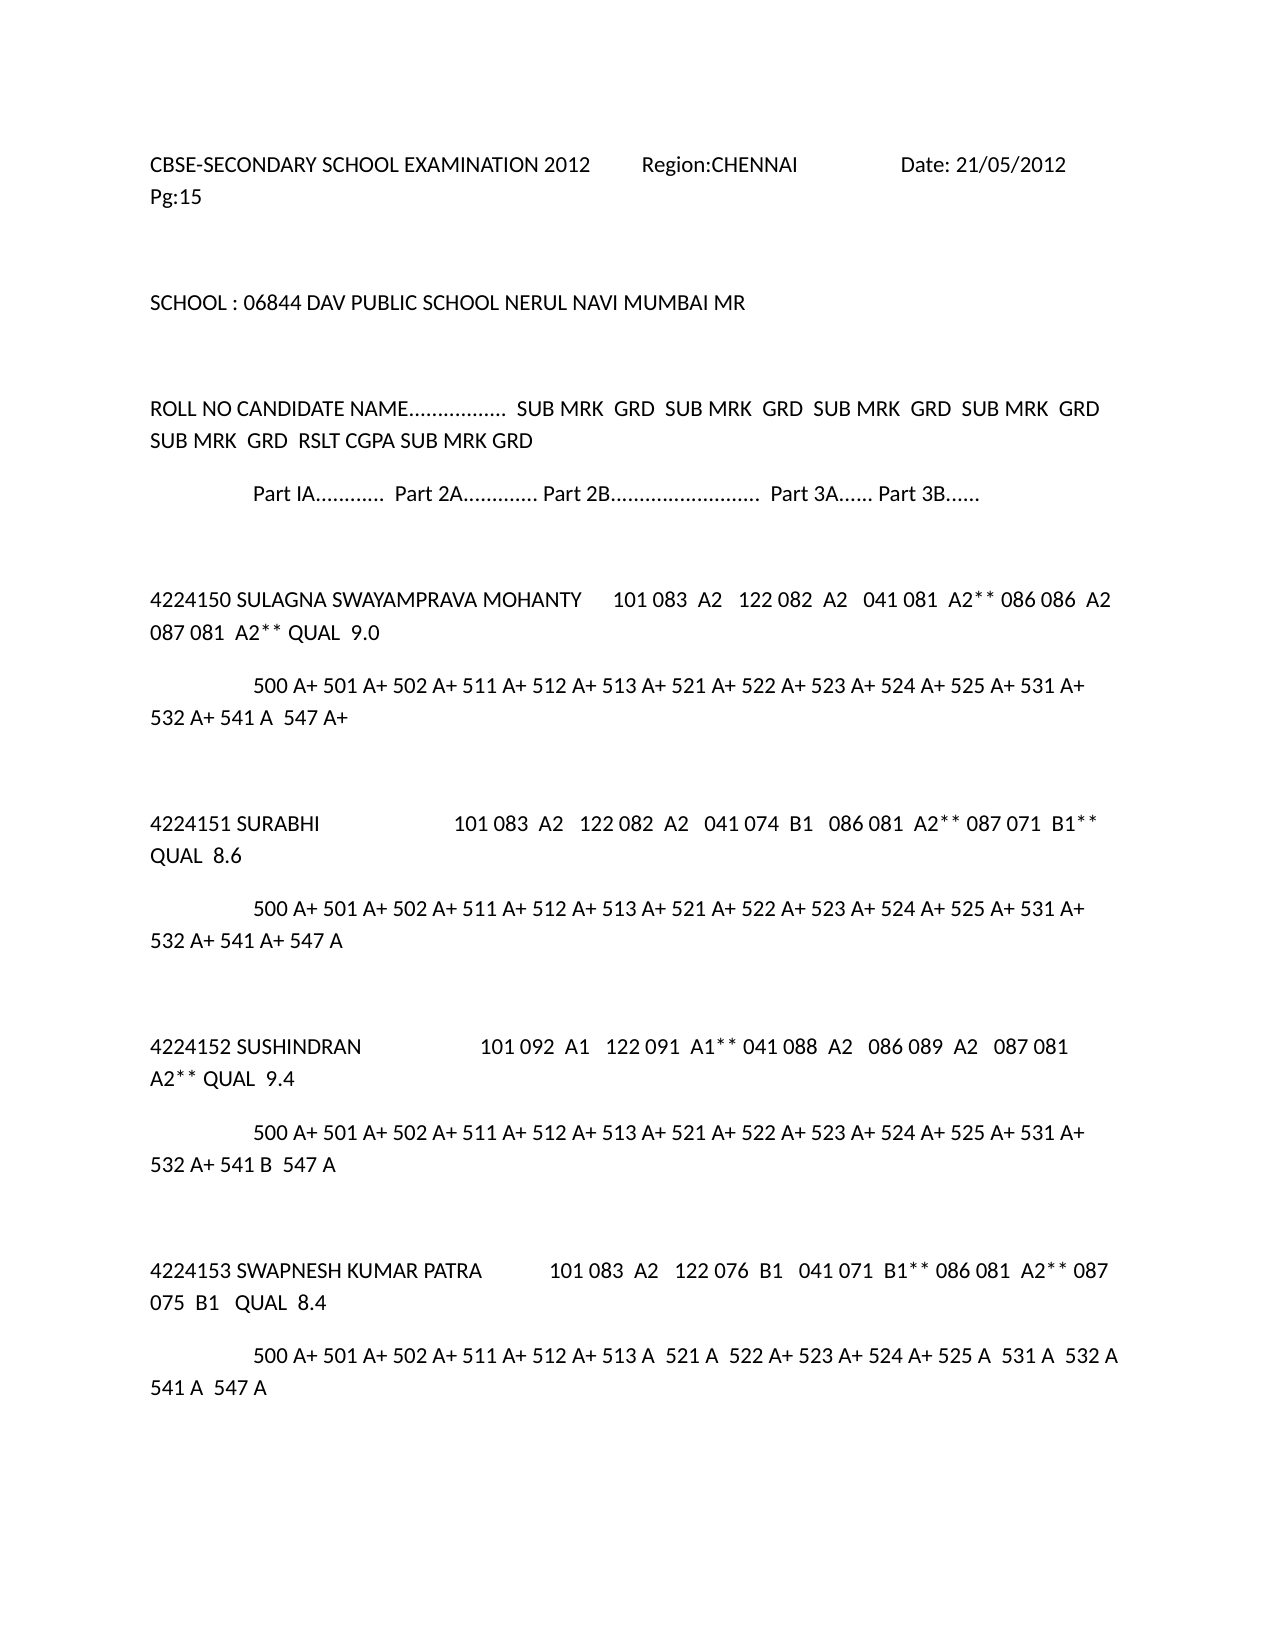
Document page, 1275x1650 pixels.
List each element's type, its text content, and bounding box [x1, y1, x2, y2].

text 500 A+ 501 A+ 502 A+ 511 A+ 512 A+ 513 A+ 521 A+ 522 A+ 523 A+ 524 A+ 525 A+ 531 A+ 532 A+ 541 A+ 547 A [150, 894, 1125, 954]
text 4224151 SURABHI 101 083 A2 122 082 A2 041 074 B1 086 081 A2** 087 071 B1** QUAL 8.6 [150, 809, 1125, 869]
text 4224152 SUSHINDRAN 101 092 A1 122 091 A1** 041 088 A2 086 089 A2 087 081 A2** QUAL 9.4 [150, 1032, 1125, 1093]
text ROLL NO CANDIDATE NAME................. SUB MRK GRD SUB MRK GRD SUB MRK GRD SUB MRK GRD SUB MRK GRD RSLT CGPA SUB MRK GRD [150, 394, 1125, 454]
text SCHOOL : 06844 DAV PUBLIC SCHOOL NERUL NAVI MUMBAI MR [150, 288, 1125, 316]
text 4224150 SULAGNA SWAYAMPRAVA MOHANTY 101 083 A2 122 082 A2 041 081 A2** 086 086 A2 087 081 A2** QUAL 9.0 [150, 586, 1125, 646]
text 4224153 SWAPNESH KUMAR PATRA 101 083 A2 122 076 B1 041 071 B1** 086 081 A2** 087 075 B1 QUAL 8.4 [150, 1256, 1125, 1316]
text 500 A+ 501 A+ 502 A+ 511 A+ 512 A+ 513 A+ 521 A+ 522 A+ 523 A+ 524 A+ 525 A+ 531 A+ 532 A+ 541 B 547 A [150, 1118, 1125, 1178]
text CBSE-SECONDARY SCHOOL EXAMINATION 2012 Region:CHENNAI Date: 21/05/2012 Pg:15 [150, 150, 1125, 210]
text 500 A+ 501 A+ 502 A+ 511 A+ 512 A+ 513 A 521 A 522 A+ 523 A+ 524 A+ 525 A 531 A 532 A 541 A 547 A [150, 1341, 1125, 1401]
text Part IA............ Part 2A............. Part 2B.......................... Part 3A...... Part 3B...... [150, 479, 1125, 507]
text 500 A+ 501 A+ 502 A+ 511 A+ 512 A+ 513 A+ 521 A+ 522 A+ 523 A+ 524 A+ 525 A+ 531 A+ 532 A+ 541 A 547 A+ [150, 671, 1125, 731]
